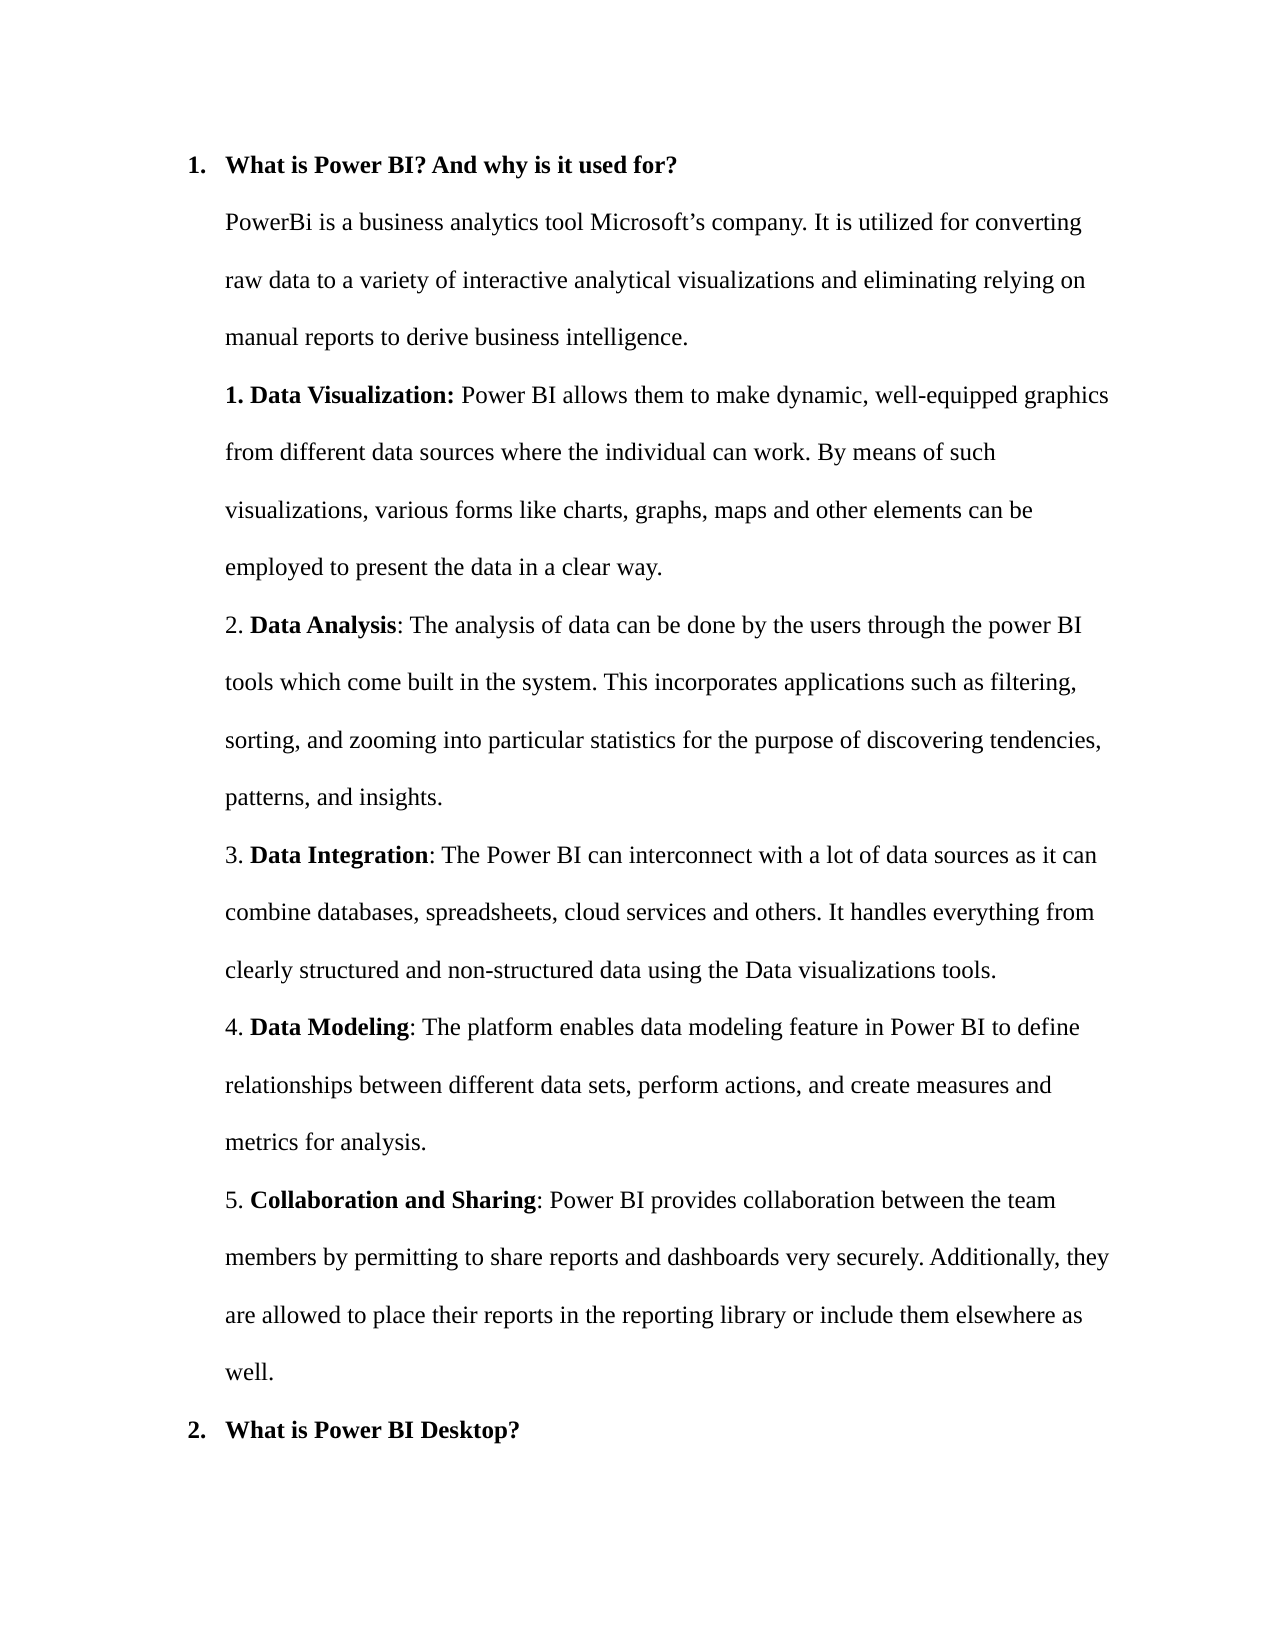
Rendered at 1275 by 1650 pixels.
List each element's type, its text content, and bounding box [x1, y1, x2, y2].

list What is Power BI Desktop? [187, 1415, 1125, 1444]
list What is Power BI? And why is it used for? [187, 150, 1125, 179]
list 1. Data Visualization: Power BI allows them to make dynamic, well-equipped graphics from different data sources where the individual can work. By means of such visualizations, various forms like charts, graphs, maps and other elements can be employed to present the data in a clear way. [225, 380, 1125, 581]
list 4. Data Modeling: The platform enables data modeling feature in Power BI to define relationships between different data sets, perform actions, and create measures and metrics for analysis. [225, 1012, 1125, 1156]
list 2. Data Analysis: The analysis of data can be done by the users through the power BI tools which come built in the system. This incorporates applications such as filtering, sorting, and zooming into particular statistics for the purpose of discovering tendencies, patterns, and insights. [225, 610, 1125, 811]
list PowerBi is a business analytics tool Microsoft’s company. It is utilized for converting raw data to a variety of interactive analytical visualizations and eliminating relying on manual reports to derive business intelligence. [225, 207, 1125, 351]
list 5. Collaboration and Sharing: Power BI provides collaboration between the team members by permitting to share reports and dashboards very securely. Additionally, they are allowed to place their reports in the reporting library or include them elsewhere as well. [225, 1185, 1125, 1386]
list 3. Data Integration: The Power BI can interconnect with a lot of data sources as it can combine databases, spreadsheets, cloud services and others. It handles everything from clearly structured and non-structured data using the Data visualizations tools. [225, 840, 1125, 984]
